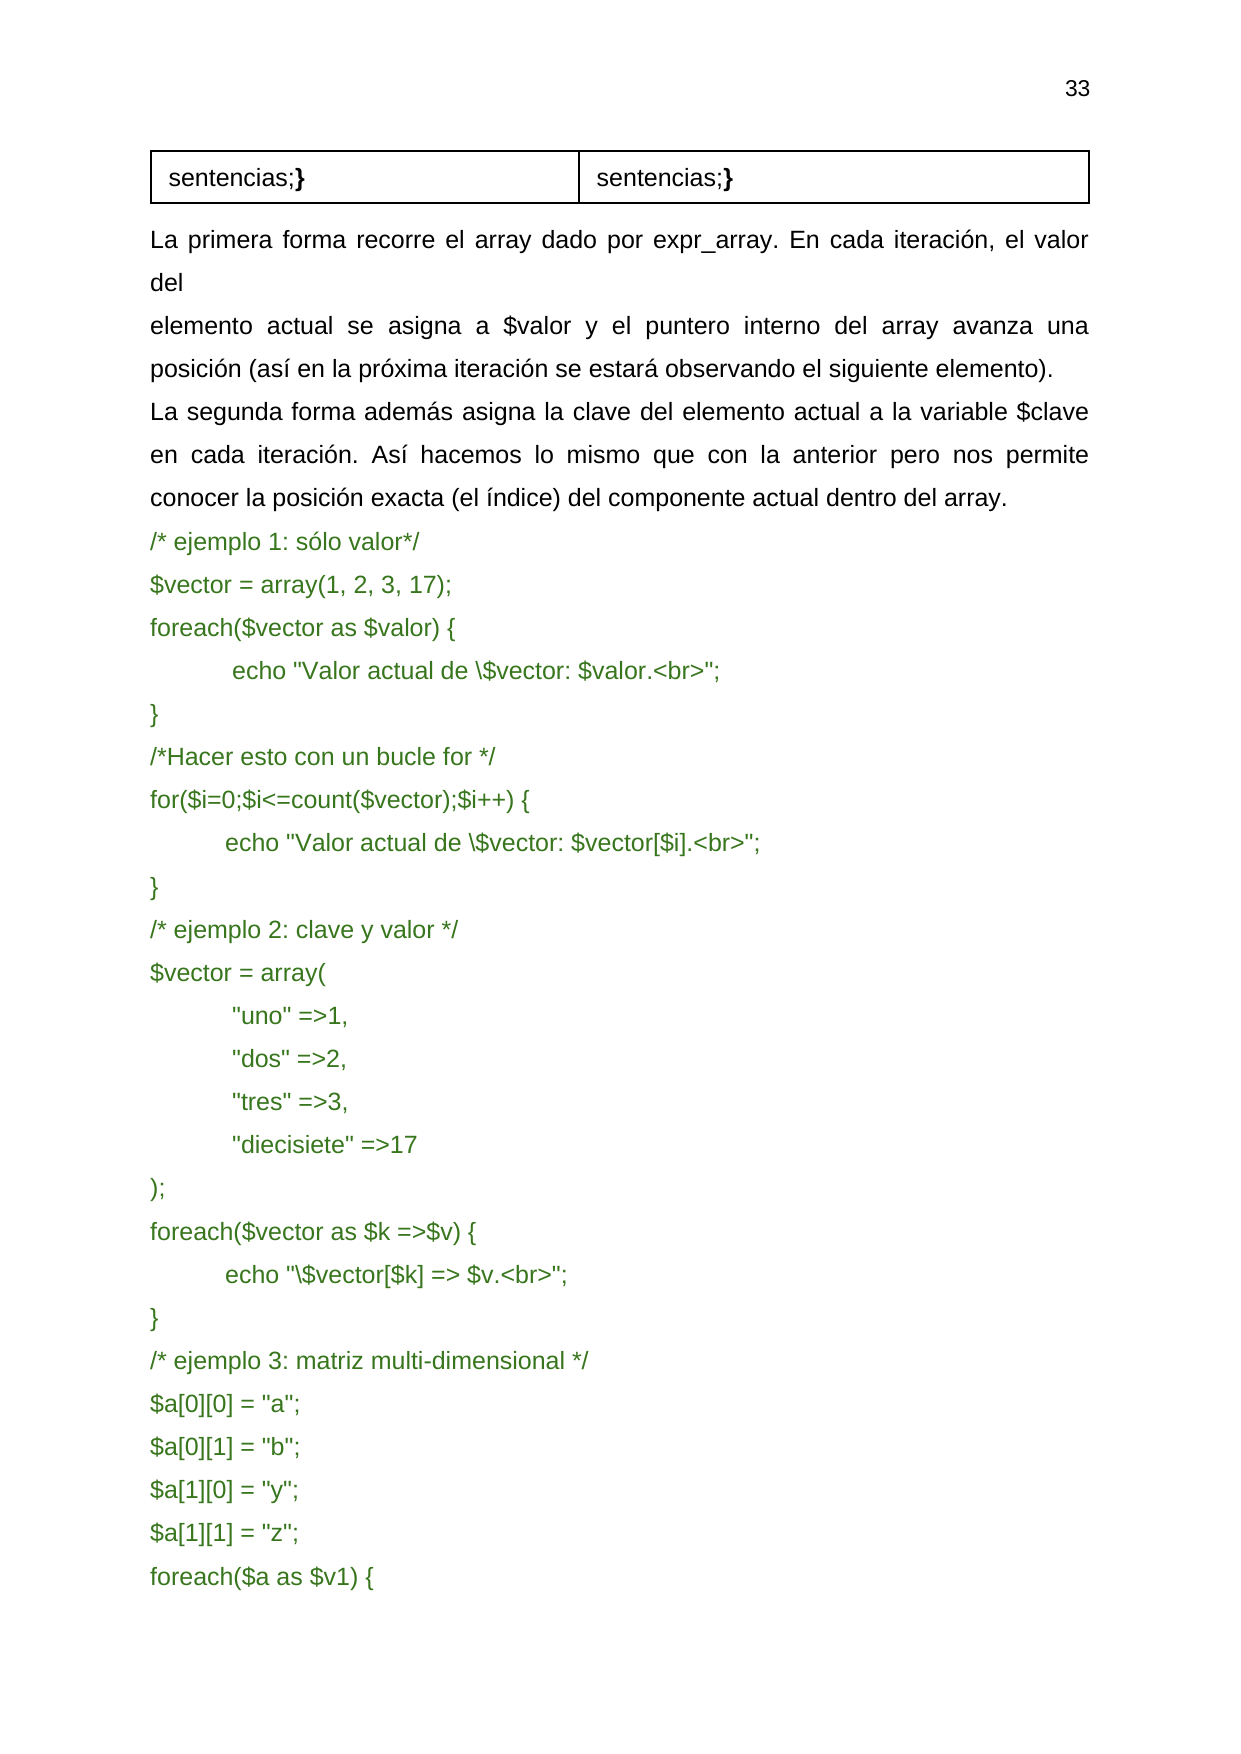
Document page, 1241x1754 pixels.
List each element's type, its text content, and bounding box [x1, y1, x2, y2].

text "diecisiete" =>17 [150, 1130, 1090, 1159]
text foreach($a as $v1) { [150, 1561, 1090, 1590]
text "tres" =>3, [150, 1087, 1090, 1116]
text /* ejemplo 2: clave y valor */ [150, 914, 1090, 943]
text $a[0][1] = "b"; [150, 1432, 1090, 1461]
text $a[1][1] = "z"; [150, 1518, 1090, 1547]
text foreach($vector as $valor) { [150, 613, 1090, 641]
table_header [152, 152, 578, 202]
text "uno" =>1, [150, 1001, 1090, 1029]
text "dos" =>2, [150, 1044, 1090, 1073]
text $a[1][0] = "y"; [150, 1475, 1090, 1504]
text $vector = array(1, 2, 3, 17); [150, 569, 1090, 598]
text elemento actual se asigna a $valor y el puntero interno del array avanza una posición (así en la próxima iteración se estará observando el siguiente elemento). [150, 311, 1090, 383]
text $vector = array( [150, 958, 1090, 986]
text La primera forma recorre el array dado por expr_array. En cada iteración, el valor del [150, 224, 1090, 296]
text /* ejemplo 3: matriz multi-dimensional */ [150, 1346, 1090, 1374]
text } [150, 871, 1090, 900]
text for($i=0;$i<=count($vector);$i++) { [150, 785, 1090, 814]
text /*Hacer esto con un bucle for */ [150, 742, 1090, 771]
text ); [150, 1173, 1090, 1202]
text echo "Valor actual de \$vector: $valor.<br>"; [150, 656, 1090, 684]
text $a[0][0] = "a"; [150, 1389, 1090, 1418]
text } [150, 699, 1090, 728]
text foreach($vector as $k =>$v) { [150, 1216, 1090, 1245]
text echo "\$vector[$k] => $v.<br>"; [150, 1259, 1090, 1288]
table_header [580, 152, 1088, 202]
text } [150, 1303, 1090, 1331]
text echo "Valor actual de \$vector: $vector[$i].<br>"; [150, 828, 1090, 857]
text /* ejemplo 1: sólo valor*/ [150, 526, 1090, 555]
text La segunda forma además asigna la clave del elemento actual a la variable $clave en cada iteración. Así hacemos lo mismo que con la anterior pero nos permite conocer la posición exacta (el índice) del componente actual dentro del array. [150, 397, 1090, 512]
